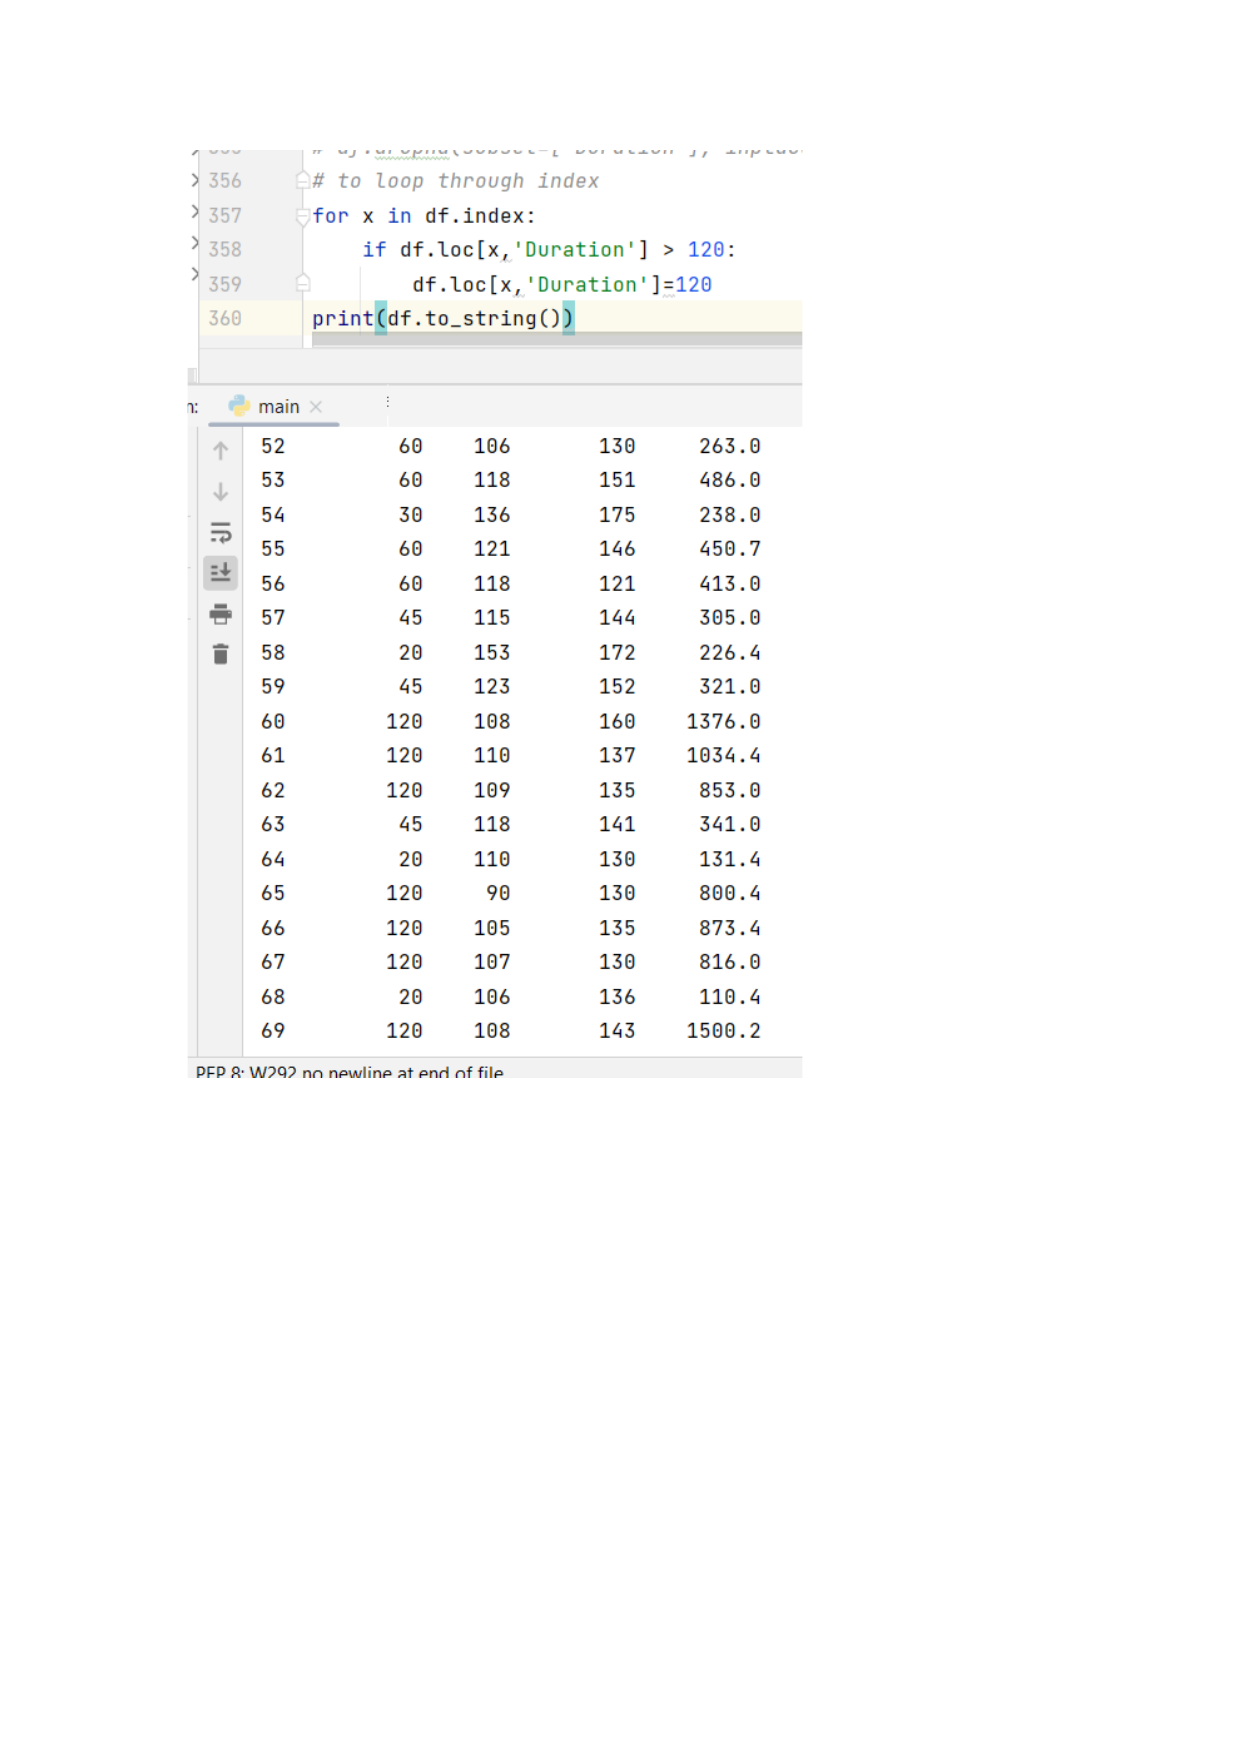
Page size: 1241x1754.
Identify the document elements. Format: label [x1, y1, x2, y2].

picture [187, 150, 803, 1078]
